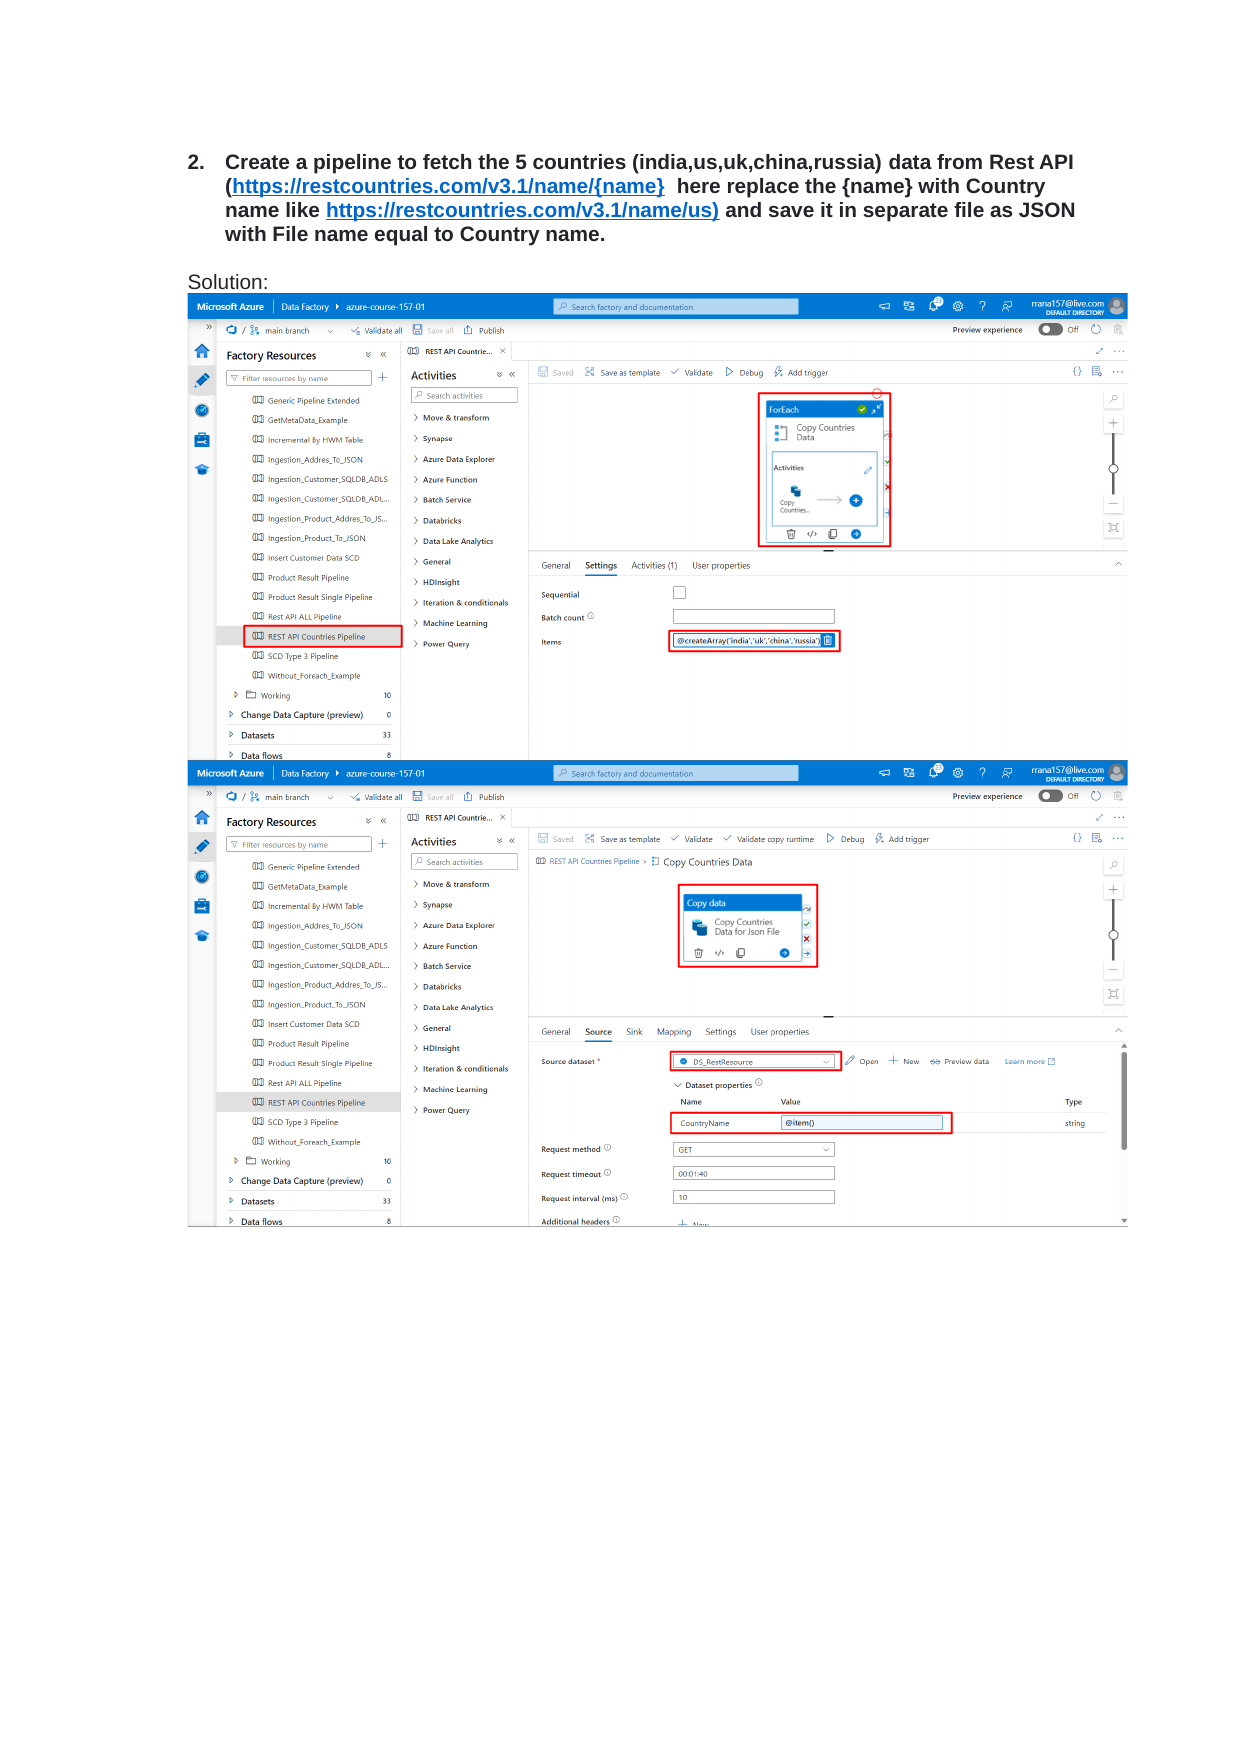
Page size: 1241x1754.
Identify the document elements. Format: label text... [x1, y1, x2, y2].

list Create a pipeline to fetch the 5 countries (india,us,uk,china,russia) data from Rest API (https://restcountries.com/v3.1/name/{name} here replace the {name} with Country name like https://restcountries.com/v3.1/name/us) and save it in separate file as JSON with File name equal to Country name. [187, 150, 1090, 246]
text Solution: [187, 270, 1090, 293]
picture [187, 293, 1128, 1227]
